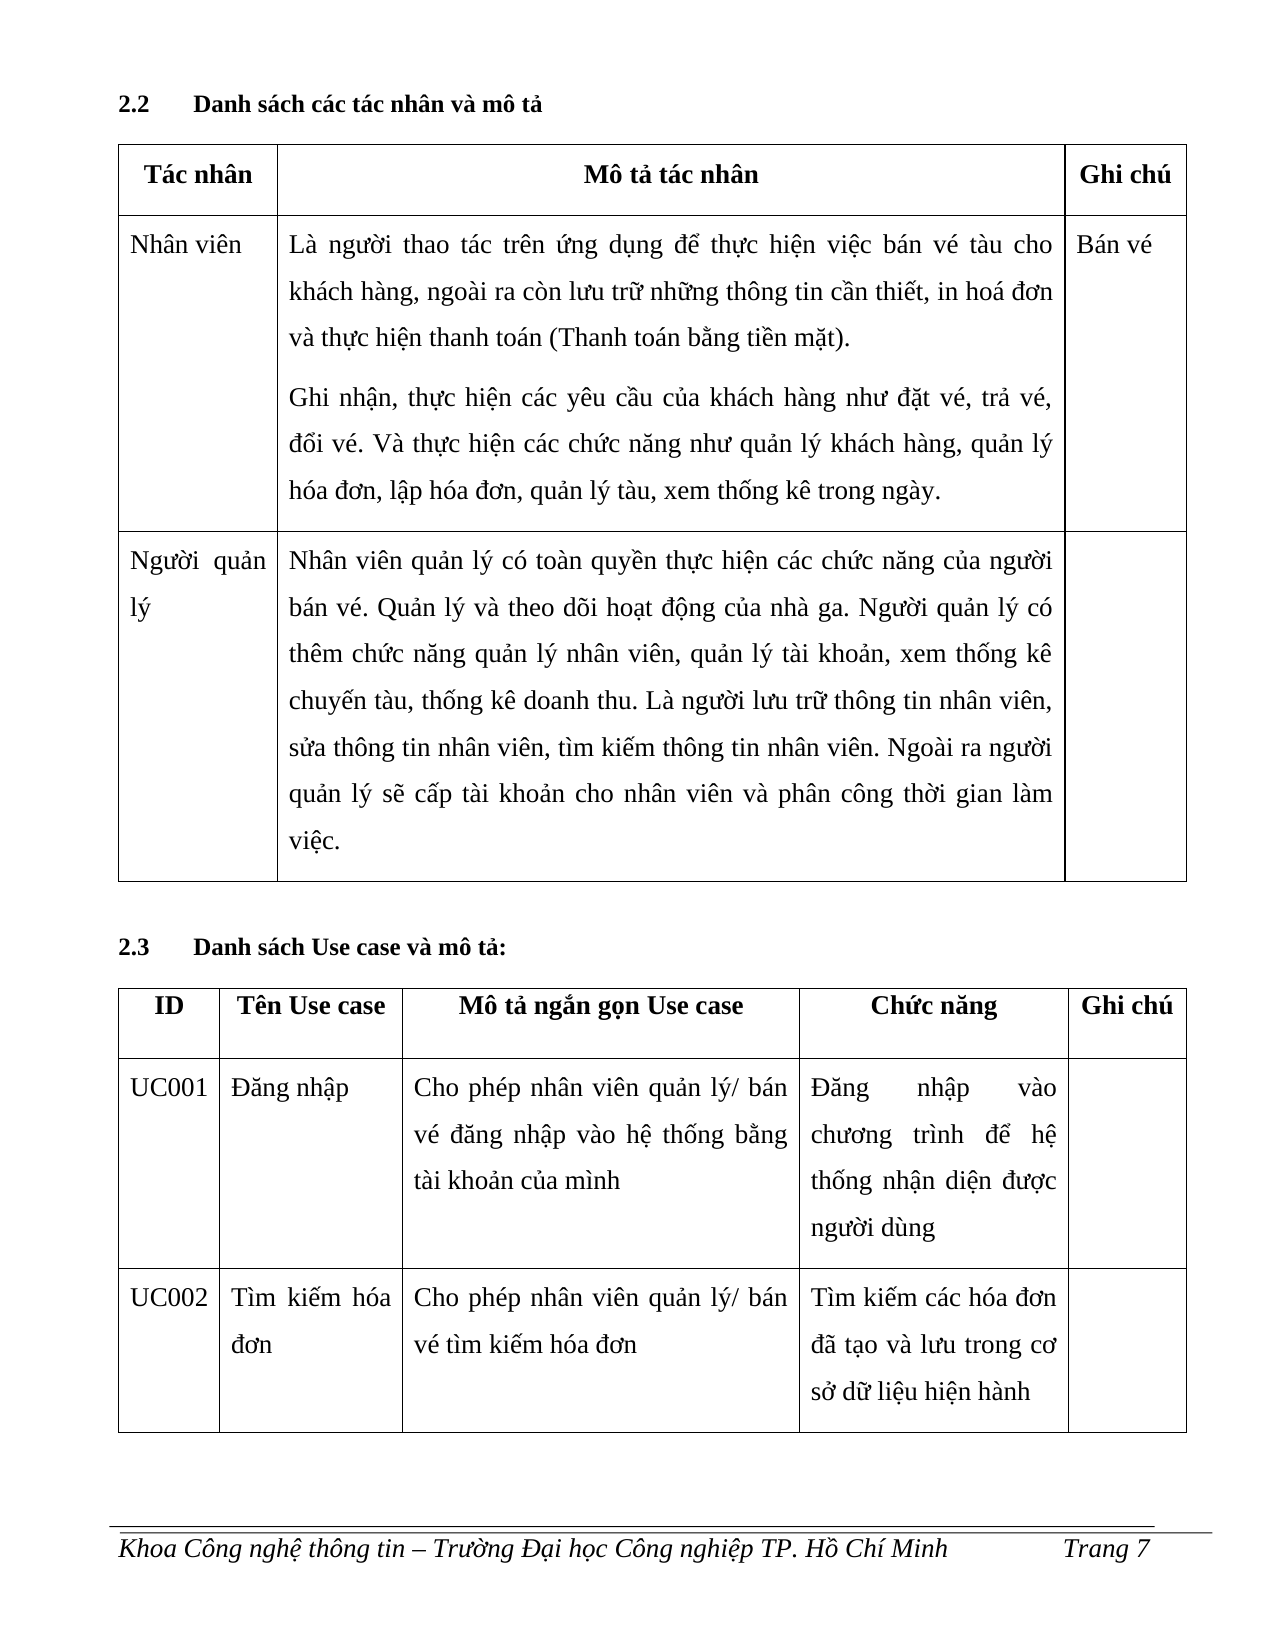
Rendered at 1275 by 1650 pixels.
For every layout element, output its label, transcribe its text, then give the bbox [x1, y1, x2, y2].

table_cell Nhân viên quản lý có toàn quyền thực hiện các chức năng của người bán vé. Quản lý và theo dõi hoạt động của nhà ga. Người quản lý có thêm chức năng quản lý nhân viên, quản lý tài khoản, xem thống kê chuyến tàu, thống kê doanh thu. Là người lưu trữ thông tin nhân viên, sửa thông tin nhân viên, tìm kiếm thông tin nhân viên. Ngoài ra người quản lý sẽ cấp tài khoản cho nhân viên và phân công thời gian làm việc. [278, 532, 1064, 881]
table_header Chức năng [800, 989, 1068, 1058]
table_cell Cho phép nhân viên quản lý/ bán vé đăng nhập vào hệ thống bằng tài khoản của mình [403, 1059, 799, 1268]
table_header Tên Use case [220, 989, 402, 1058]
table_header Tác nhân [119, 145, 277, 214]
table_header Mô tả tác nhân [278, 145, 1064, 214]
table_cell Đăng nhập vào chương trình để hệ thống nhận diện được người dùng [800, 1059, 1068, 1268]
table_cell [1069, 1269, 1186, 1432]
table_cell [1069, 1059, 1186, 1268]
table_cell Tìm kiếm hóa đơn [220, 1269, 402, 1432]
table_header Mô tả ngắn gọn Use case [403, 989, 799, 1058]
table_cell UC001 [119, 1059, 219, 1268]
table_cell Bán vé [1066, 216, 1186, 531]
table_header Ghi chú [1066, 145, 1186, 214]
table_cell [1066, 532, 1186, 881]
table_cell Nhân viên [119, 216, 277, 531]
table_header ID [119, 989, 219, 1058]
subtitle Danh sách Use case và mô tả: [118, 932, 1186, 961]
subtitle Danh sách các tác nhân và mô tả [118, 89, 1186, 117]
table_header Ghi chú [1069, 989, 1186, 1058]
table_cell Người quản lý [119, 532, 277, 881]
table_cell Là người thao tác trên ứng dụng để thực hiện việc bán vé tàu cho khách hàng, ngoài ra còn lưu trữ những thông tin cần thiết, in hoá đơn và thực hiện thanh toán (Thanh toán bằng tiền mặt). Ghi nhận, thực hiện các yêu cầu của khách hàng như đặt vé, trả vé, đổi vé. Và thực hiện các chức năng như quản lý khách hàng, quản lý hóa đơn, lập hóa đơn, quản lý tàu, xem thống kê trong ngày. [278, 216, 1064, 531]
table_cell UC002 [119, 1269, 219, 1432]
table_cell Đăng nhập [220, 1059, 402, 1268]
table_cell Tìm kiếm các hóa đơn đã tạo và lưu trong cơ sở dữ liệu hiện hành [800, 1269, 1068, 1432]
table_cell Cho phép nhân viên quản lý/ bán vé tìm kiếm hóa đơn [403, 1269, 799, 1432]
